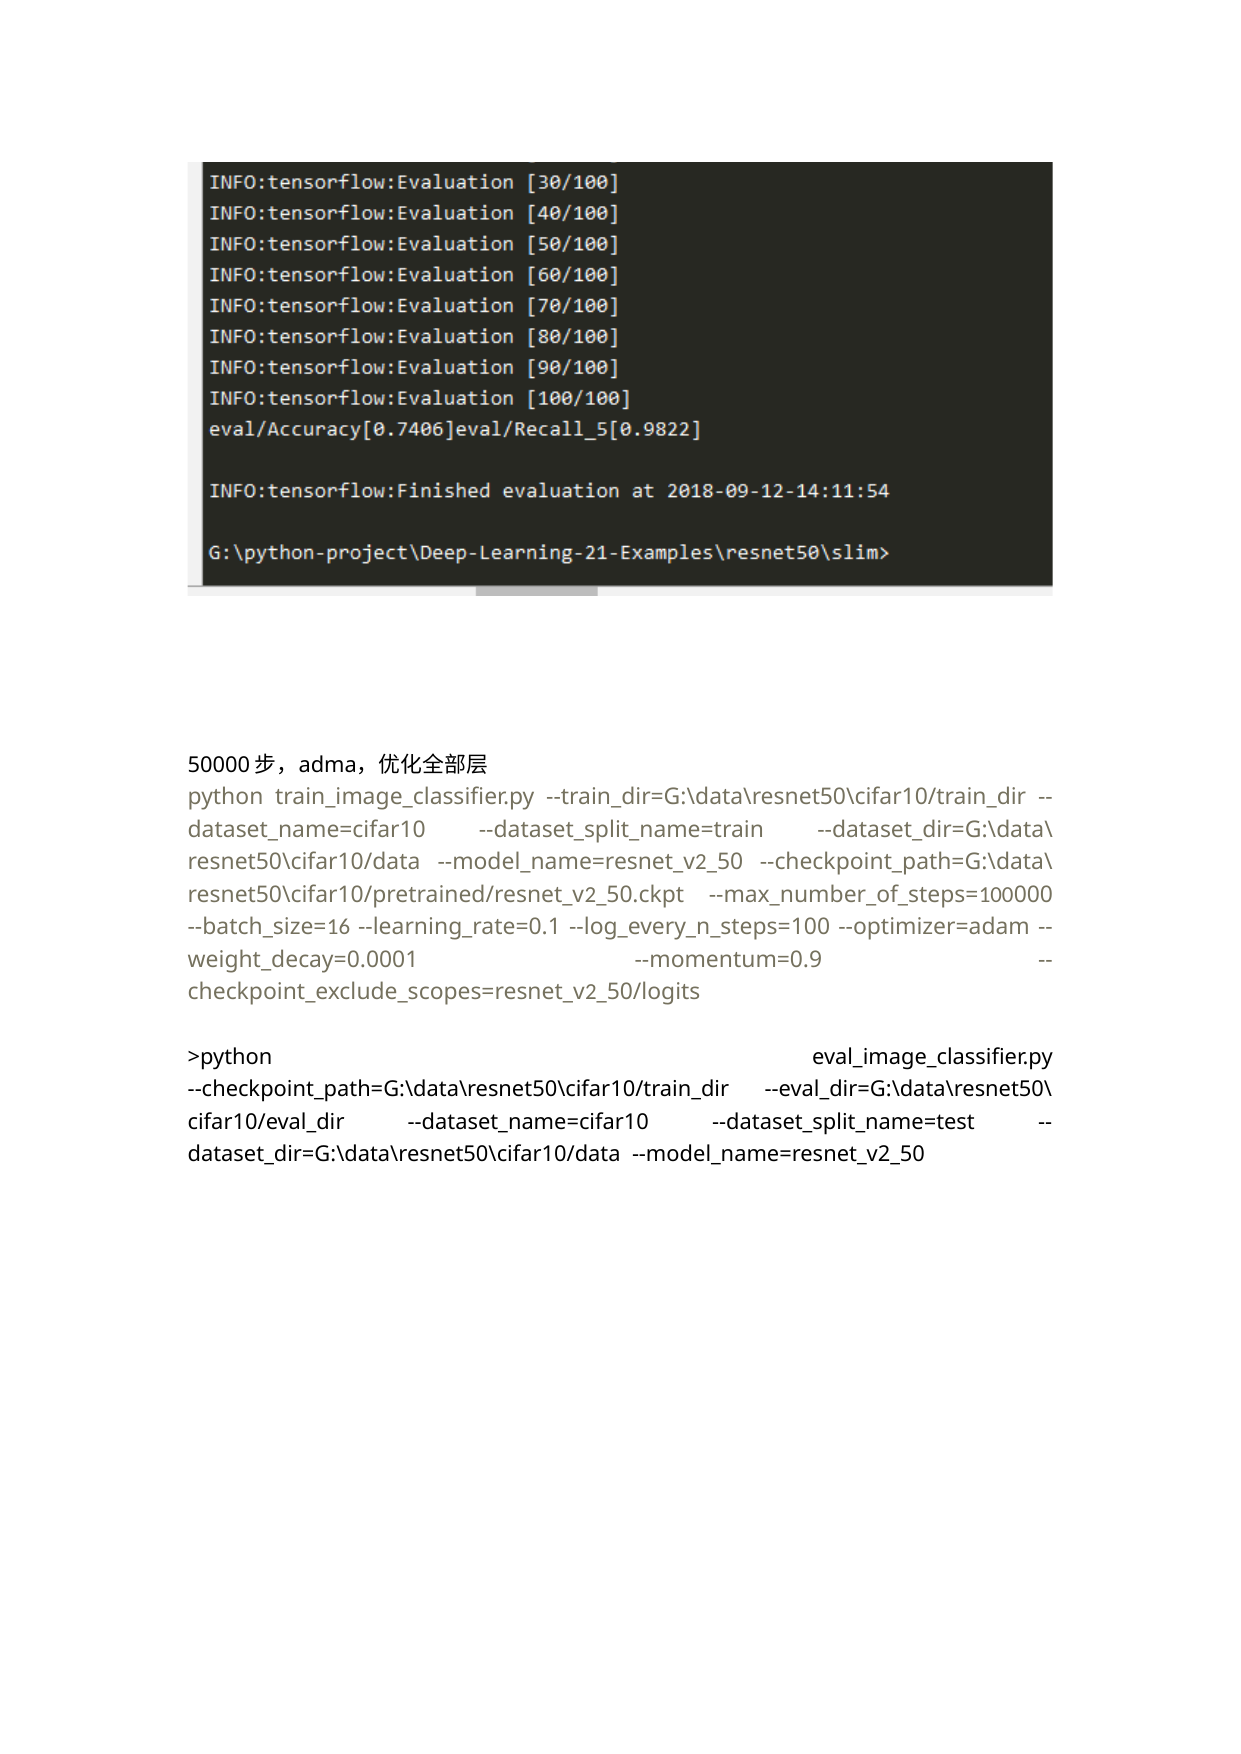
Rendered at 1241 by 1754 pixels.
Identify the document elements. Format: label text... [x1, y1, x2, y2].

text 50000步，adma，优化全部层 [187, 747, 1053, 779]
picture [187, 162, 1053, 596]
text >python eval_image_classifier.py --checkpoint_path=G:\data\resnet50\cifar10/train_dir --eval_dir=G:\data\resnet50\cifar10/eval_dir --dataset_name=cifar10 --dataset_split_name=test --dataset_dir=G:\data\resnet50\cifar10/data --model_name=resnet_v2_50 [187, 1039, 1053, 1169]
text python train_image_classifier.py --train_dir=G:\data\resnet50\cifar10/train_dir --dataset_name=cifar10 --dataset_split_name=train --dataset_dir=G:\data\resnet50\cifar10/data --model_name=resnet_v2_50 --checkpoint_path=G:\data\resnet50\cifar10/pretrained/resnet_v2_50.ckpt --max_number_of_steps=100000 --batch_size=16 --learning_rate=0.1 --log_every_n_steps=100 --optimizer=adam --weight_decay=0.0001 --momentum=0.9 --checkpoint_exclude_scopes=resnet_v2_50/logits [187, 779, 1053, 1007]
